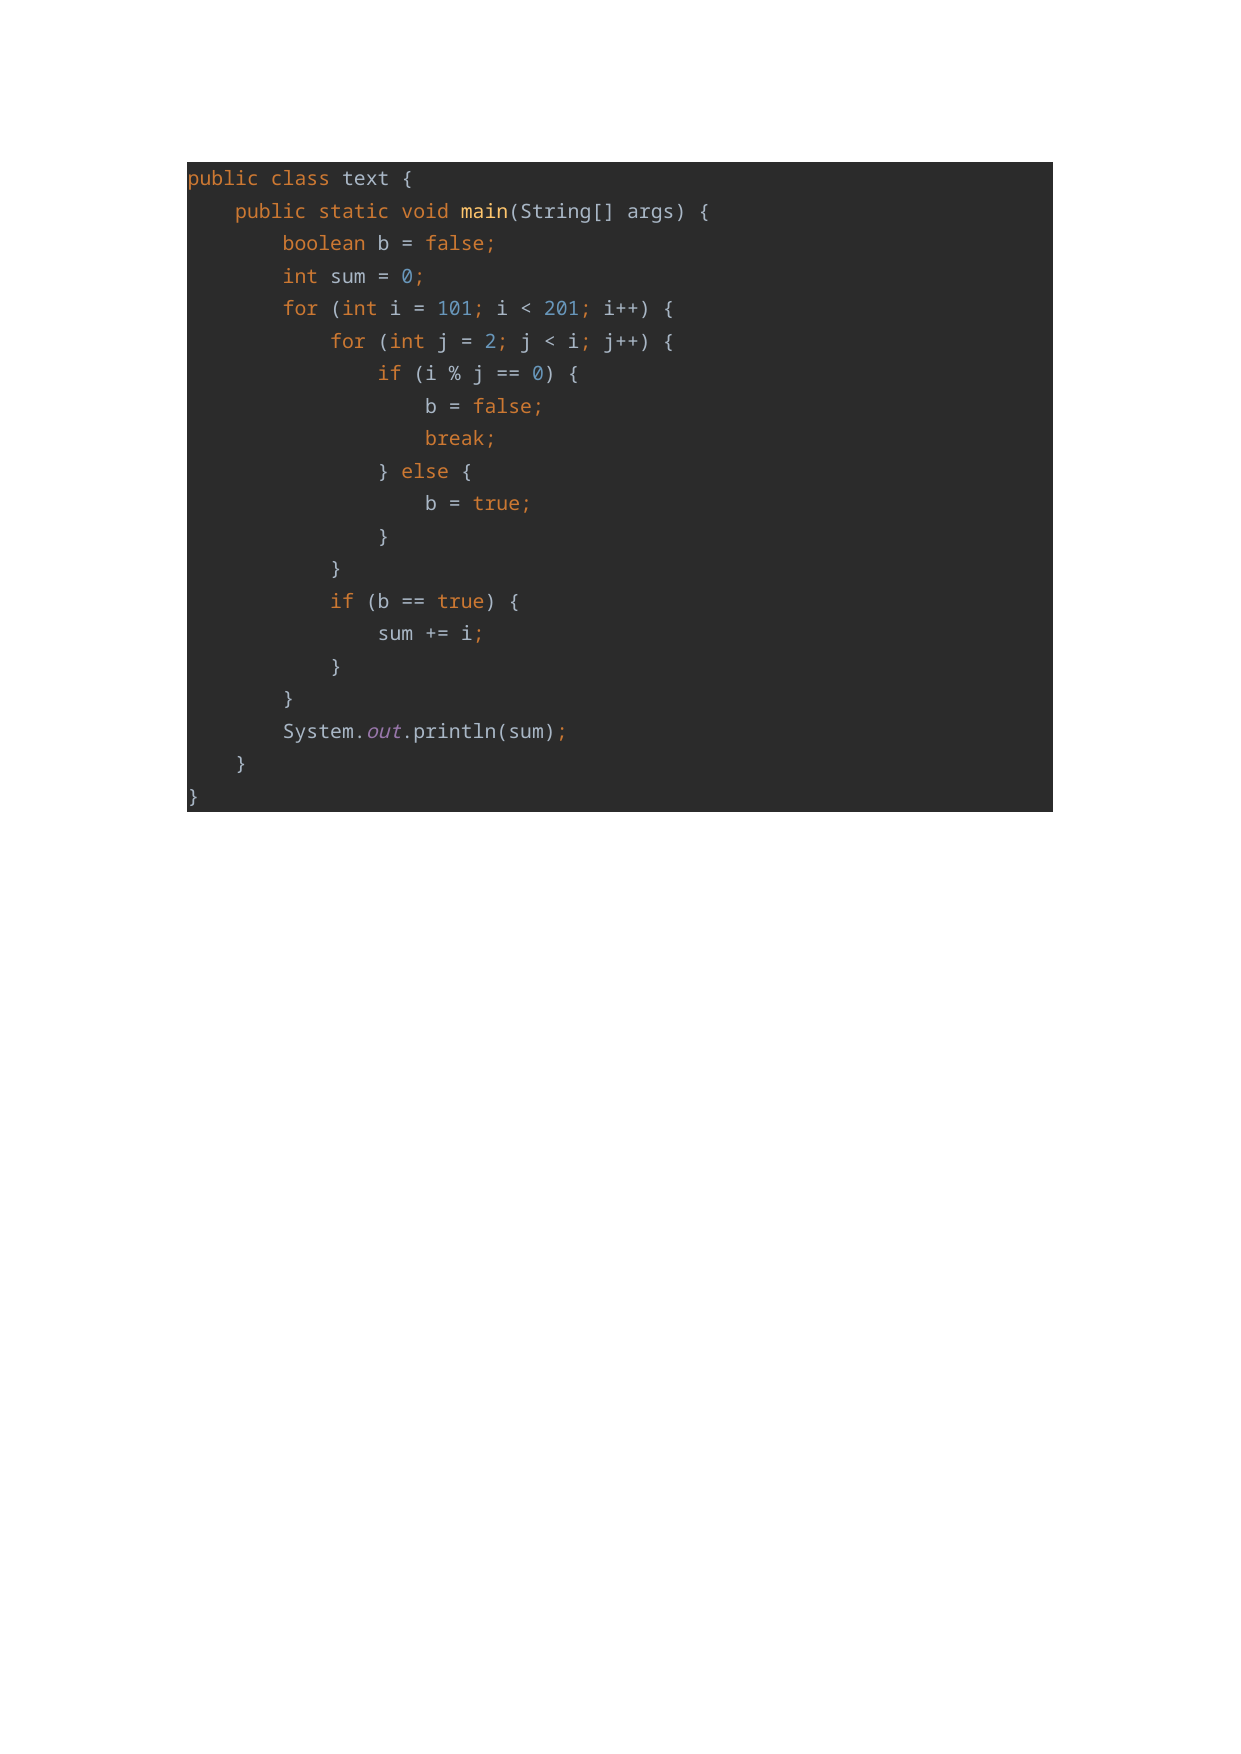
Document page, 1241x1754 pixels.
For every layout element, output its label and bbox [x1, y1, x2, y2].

text [187, 162, 1053, 812]
